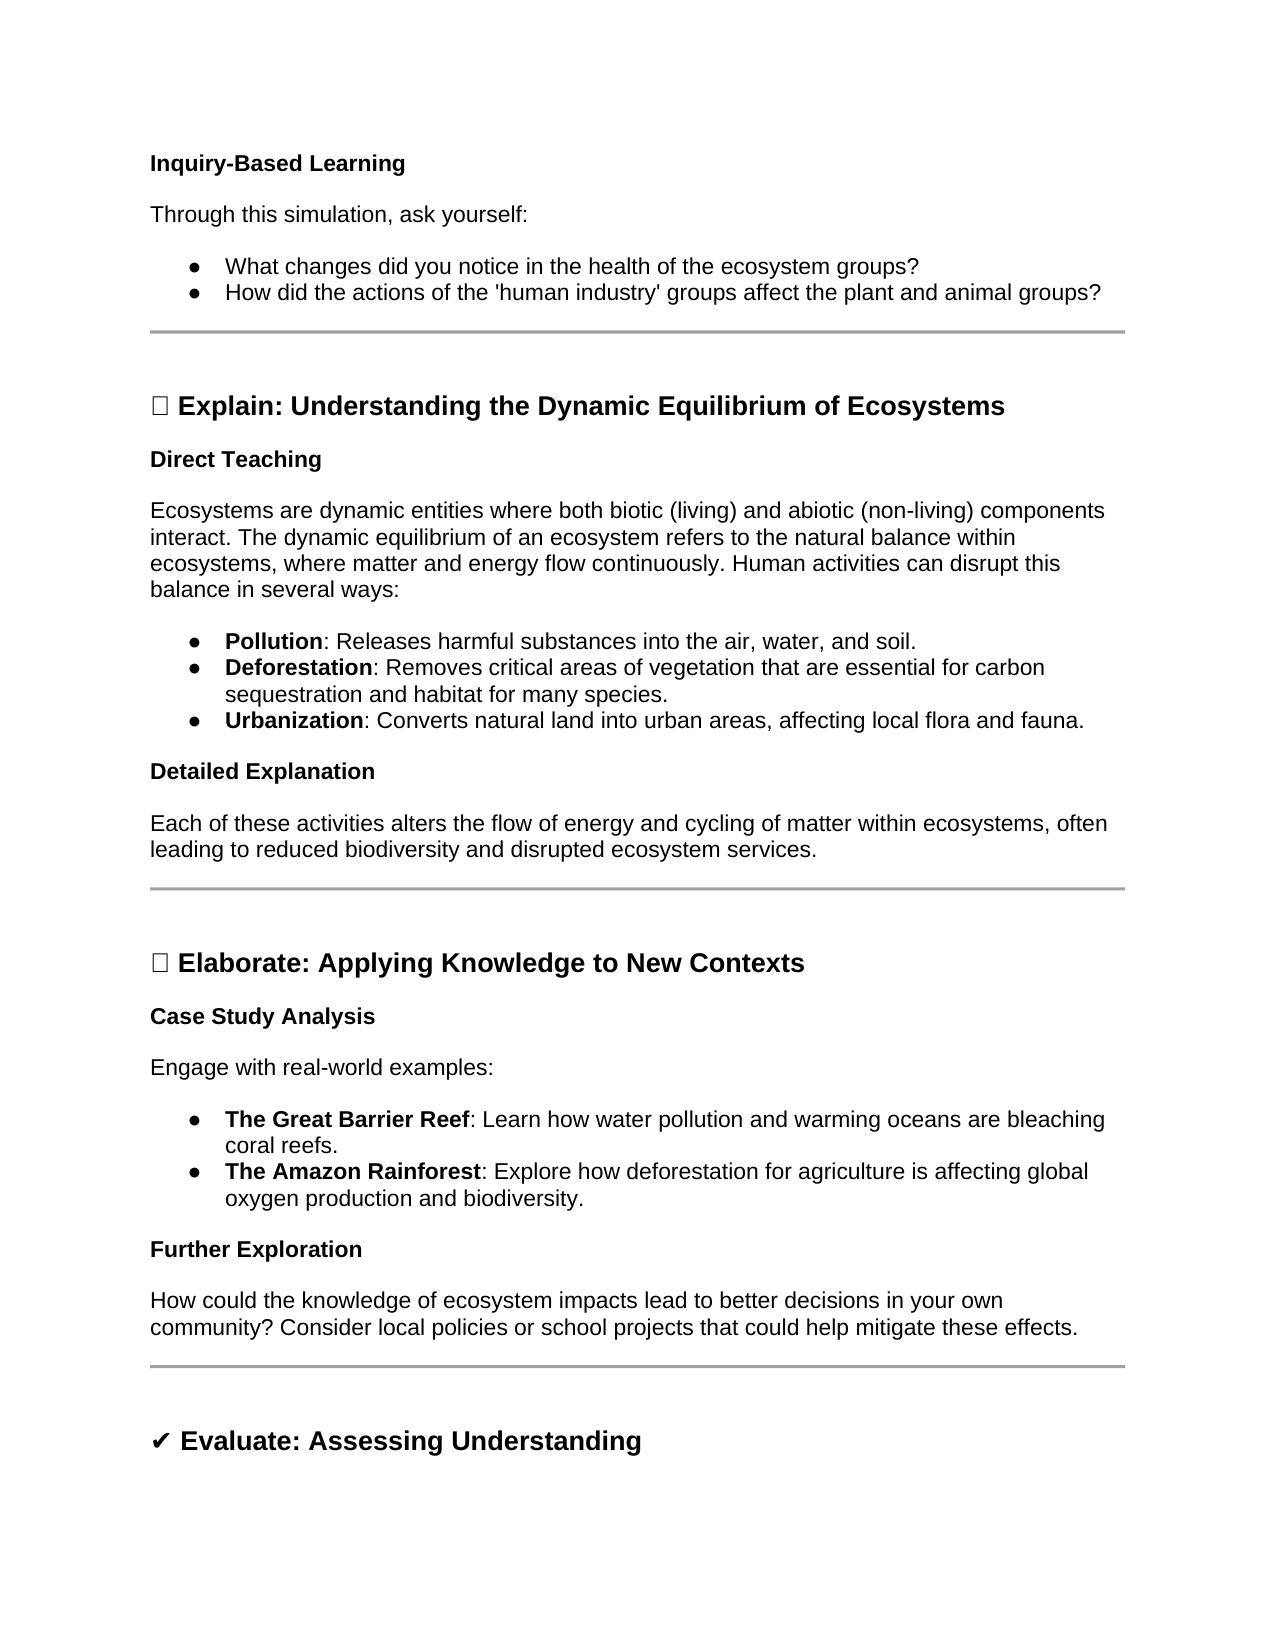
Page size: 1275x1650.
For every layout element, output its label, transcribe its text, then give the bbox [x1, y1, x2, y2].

text Engage with real-world examples: [150, 1054, 1125, 1081]
text Through this simulation, ask yourself: [150, 201, 1125, 228]
text Each of these activities alters the flow of energy and cycling of matter within ecosystems, often leading to reduced biodiversity and disrupted ecosystem services. [150, 809, 1125, 862]
subtitle 📘 Explain: Understanding the Dynamic Equilibrium of Ecosystems [150, 390, 1125, 421]
subtitle 🌟 Elaborate: Applying Knowledge to New Contexts [150, 947, 1125, 978]
subtitle Case Study Analysis [150, 1003, 1125, 1029]
subtitle Further Exploration [150, 1236, 1125, 1262]
subtitle Inquiry-Based Learning [150, 150, 1125, 176]
list What changes did you notice in the health of the ecosystem groups? [187, 253, 1125, 279]
list The Great Barrier Reef: Learn how water pollution and warming oceans are bleaching coral reefs. [187, 1106, 1125, 1158]
list Urbanization: Converts natural land into urban areas, affecting local flora and fauna. [187, 707, 1125, 733]
list How did the actions of the 'human industry' groups affect the plant and animal groups? [187, 279, 1125, 305]
subtitle Direct Teaching [150, 446, 1125, 472]
subtitle Detailed Explanation [150, 758, 1125, 784]
text How could the knowledge of ecosystem impacts lead to better decisions in your own community? Consider local policies or school projects that could help mitigate these effects. [150, 1287, 1125, 1340]
subtitle ✔️ Evaluate: Assessing Understanding [150, 1424, 1125, 1456]
list The Amazon Rainforest: Explore how deforestation for agriculture is affecting global oxygen production and biodiversity. [187, 1158, 1125, 1211]
text Ecosystems are dynamic entities where both biotic (living) and abiotic (non-living) components interact. The dynamic equilibrium of an ecosystem refers to the natural balance within ecosystems, where matter and energy flow continuously. Human activities can disrupt this balance in several ways: [150, 497, 1125, 603]
list Deforestation: Removes critical areas of vegetation that are essential for carbon sequestration and habitat for many species. [187, 654, 1125, 707]
list Pollution: Releases harmful substances into the air, water, and soil. [187, 628, 1125, 654]
